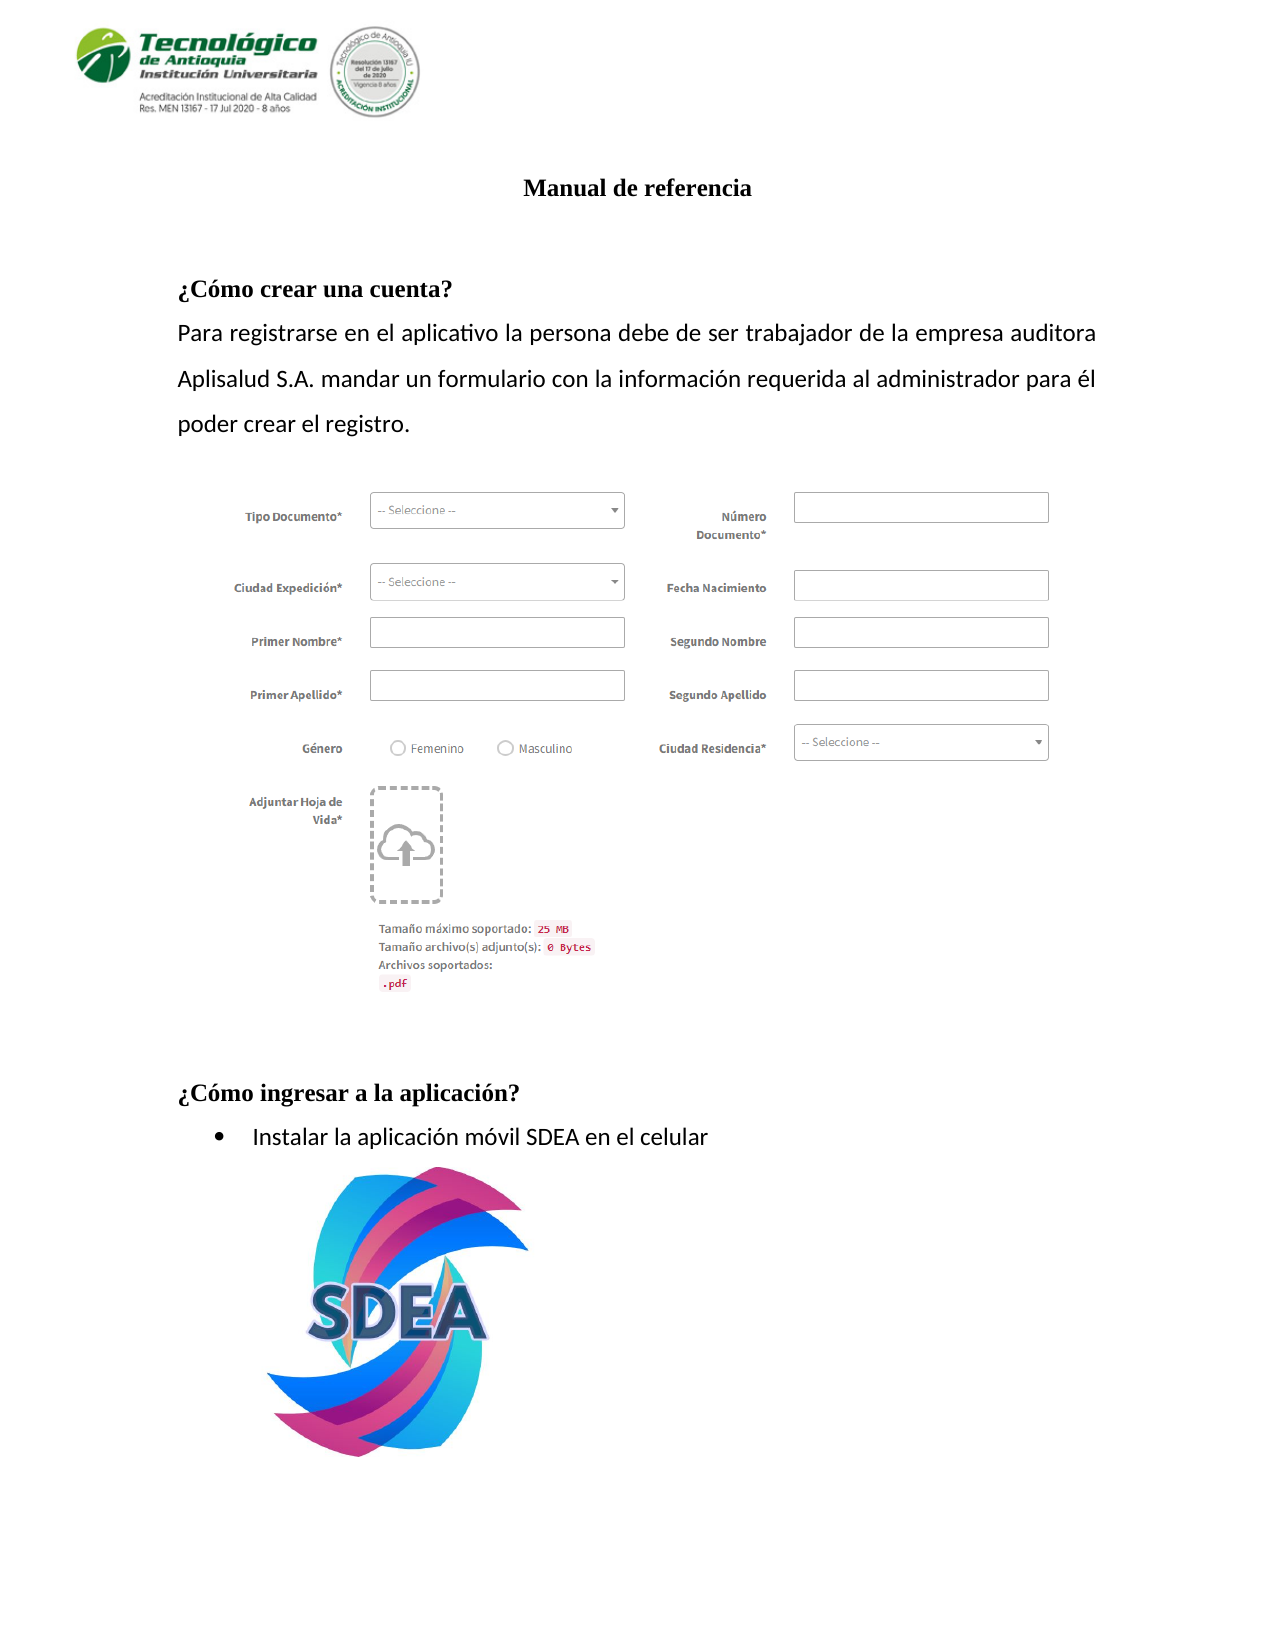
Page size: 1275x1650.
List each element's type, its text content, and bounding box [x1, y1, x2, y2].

subtitle ¿Cómo crear una cuenta? [177, 274, 1098, 303]
subtitle Manual de referencia [177, 173, 1098, 201]
picture [58, 20, 424, 121]
text Para registrarse en el aplicativo la persona debe de ser trabajador de la empresa auditora Aplisalud S.A. mandar un formulario con la información requerida al administrador para él poder crear el registro. [177, 317, 1098, 439]
picture [252, 1167, 543, 1457]
picture [177, 466, 1098, 994]
subtitle ¿Cómo ingresar a la aplicación? [177, 1078, 1098, 1107]
list Instalar la aplicación móvil SDEA en el celular [215, 1121, 1098, 1152]
